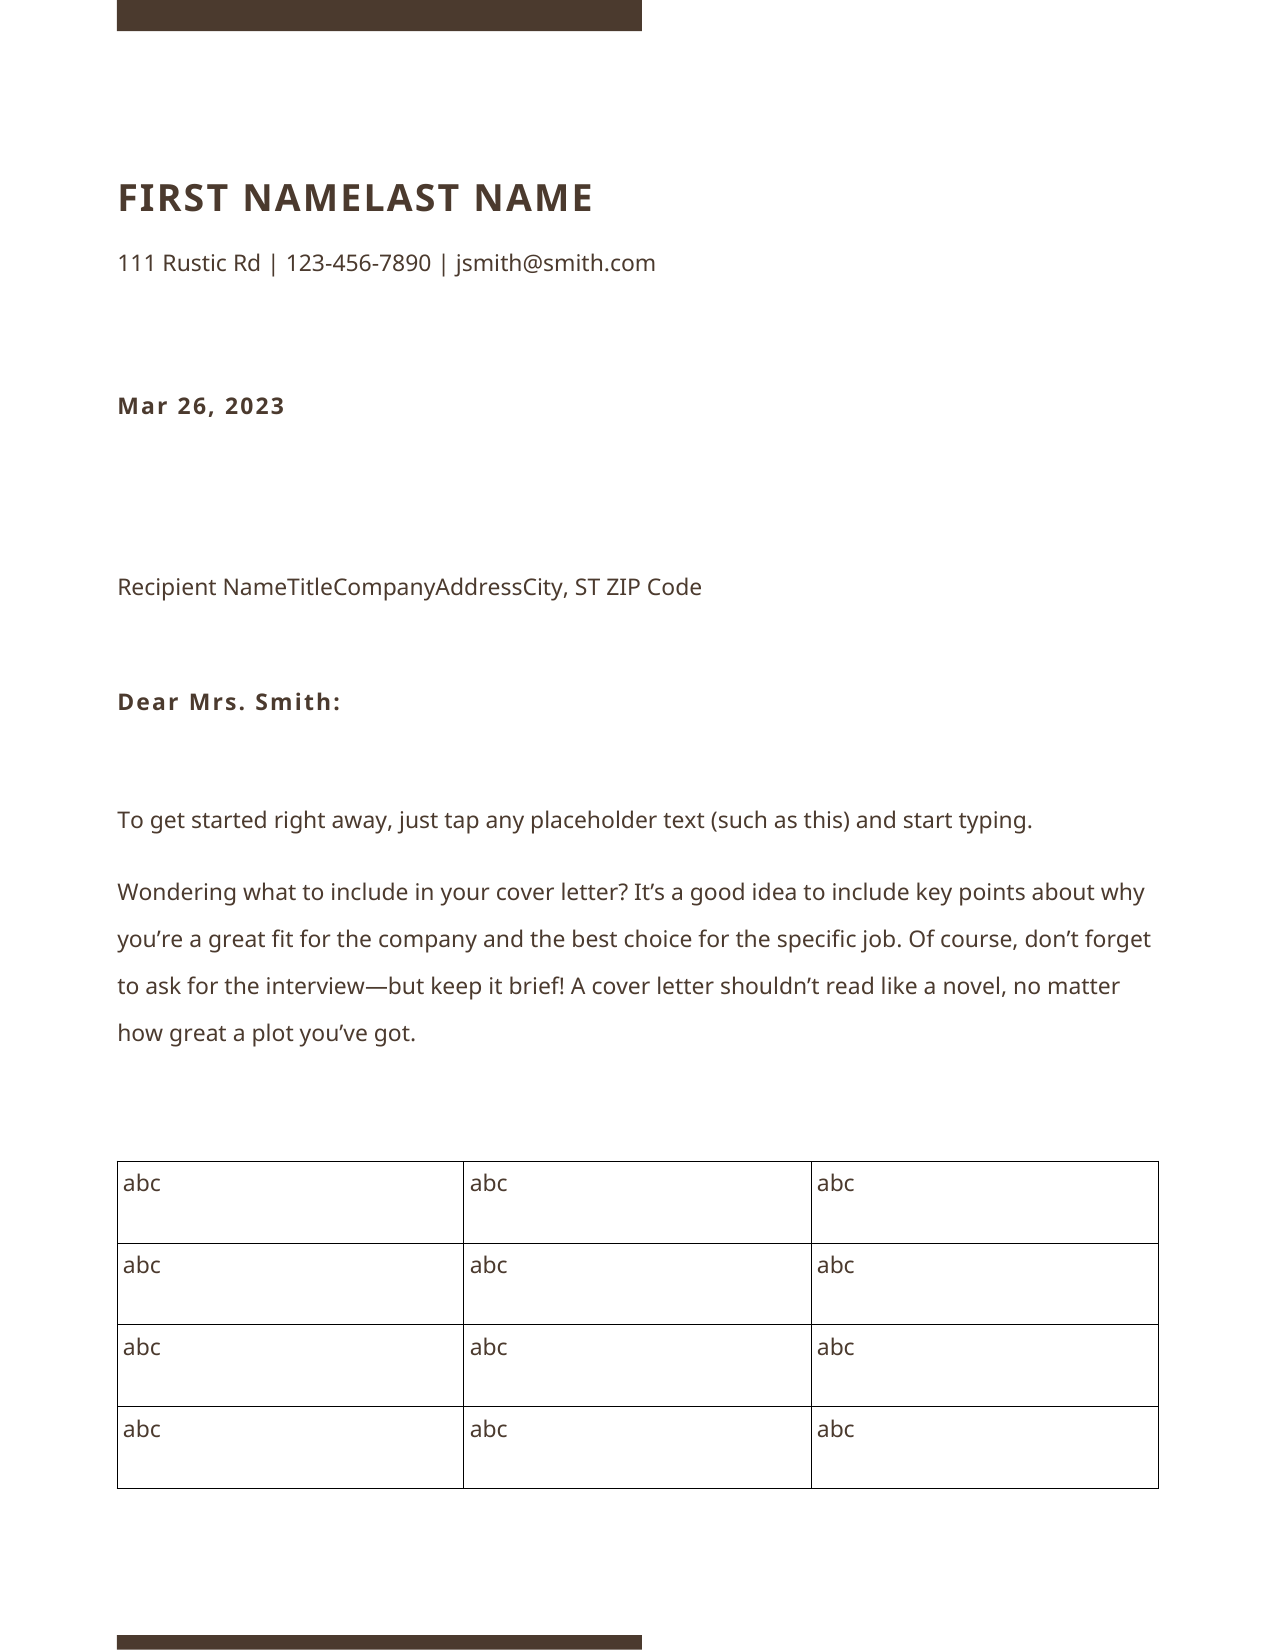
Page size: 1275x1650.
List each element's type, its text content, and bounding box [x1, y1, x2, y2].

table_header abc [118, 1162, 463, 1242]
table_cell abc [812, 1407, 1158, 1488]
table_header abc [812, 1162, 1158, 1242]
table_cell abc [118, 1407, 463, 1488]
table_header abc [464, 1162, 811, 1242]
table_cell abc [812, 1244, 1158, 1324]
table_cell abc [464, 1244, 811, 1324]
table_cell abc [464, 1325, 811, 1406]
table_cell abc [464, 1407, 811, 1488]
table_cell abc [812, 1325, 1158, 1406]
table_cell abc [118, 1325, 463, 1406]
table_cell abc [118, 1244, 463, 1324]
text Wondering what to include in your cover letter? It’s a good idea to include key points about why you’re a great fit for the company and the best choice for the specific job. Of course, don’t forget to ask for the interview—but keep it brief! A cover letter shouldn’t read like a novel, no matter how great a plot you’ve got. [117, 876, 1158, 1048]
